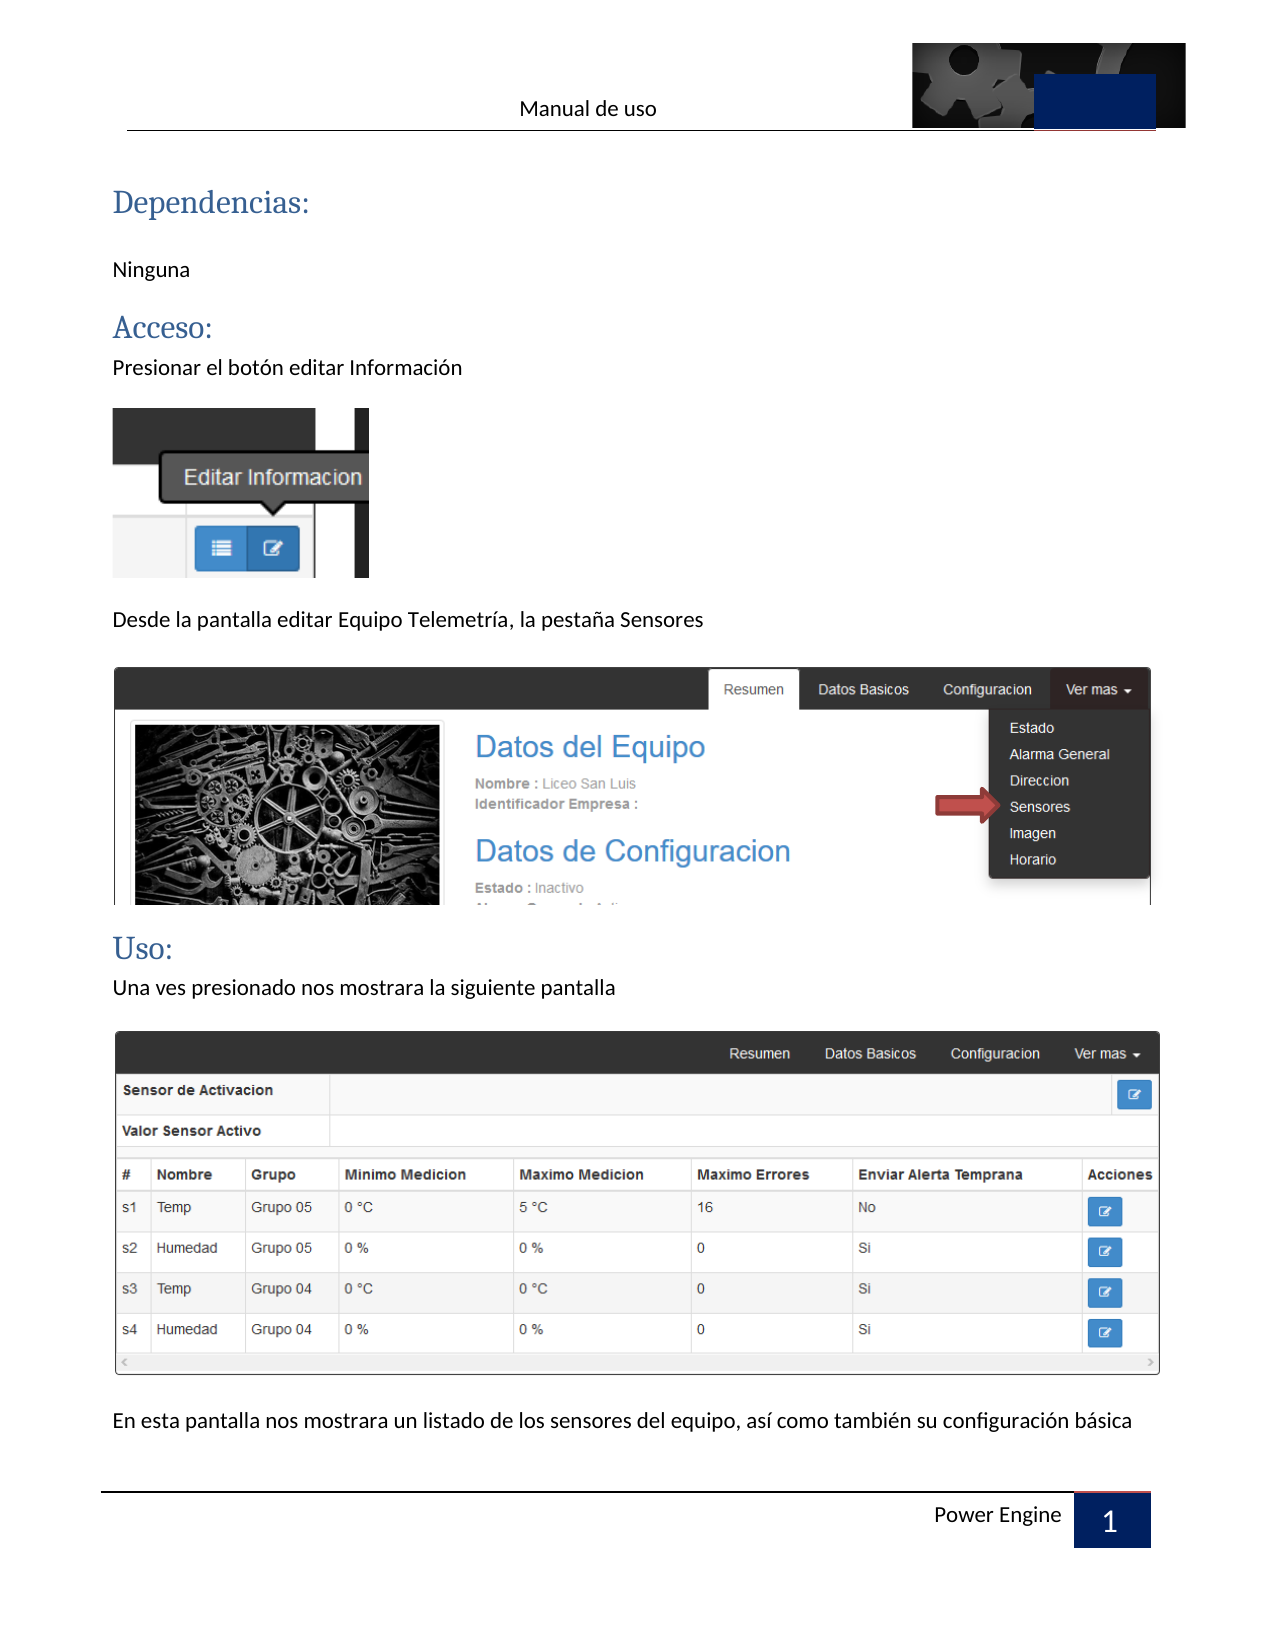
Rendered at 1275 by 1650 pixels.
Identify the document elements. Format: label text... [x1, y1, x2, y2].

picture [112, 1029, 1163, 1379]
picture [112, 661, 1163, 905]
subtitle Dependencias: [112, 183, 1162, 222]
text Presionar el botón editar Información [112, 353, 1162, 381]
subtitle Uso: [112, 929, 1162, 967]
text Ninguna [112, 256, 1162, 284]
text Una ves presionado nos mostrara la siguiente pantalla [112, 973, 1162, 1001]
text En esta pantalla nos mostrara un listado de los sensores del equipo, así como también su configuración básica [112, 1406, 1162, 1434]
text Desde la pantalla editar Equipo Telemetría, la pestaña Sensores [112, 606, 1162, 633]
picture [112, 408, 369, 578]
picture [912, 43, 1186, 128]
subtitle Acceso: [112, 309, 1162, 347]
